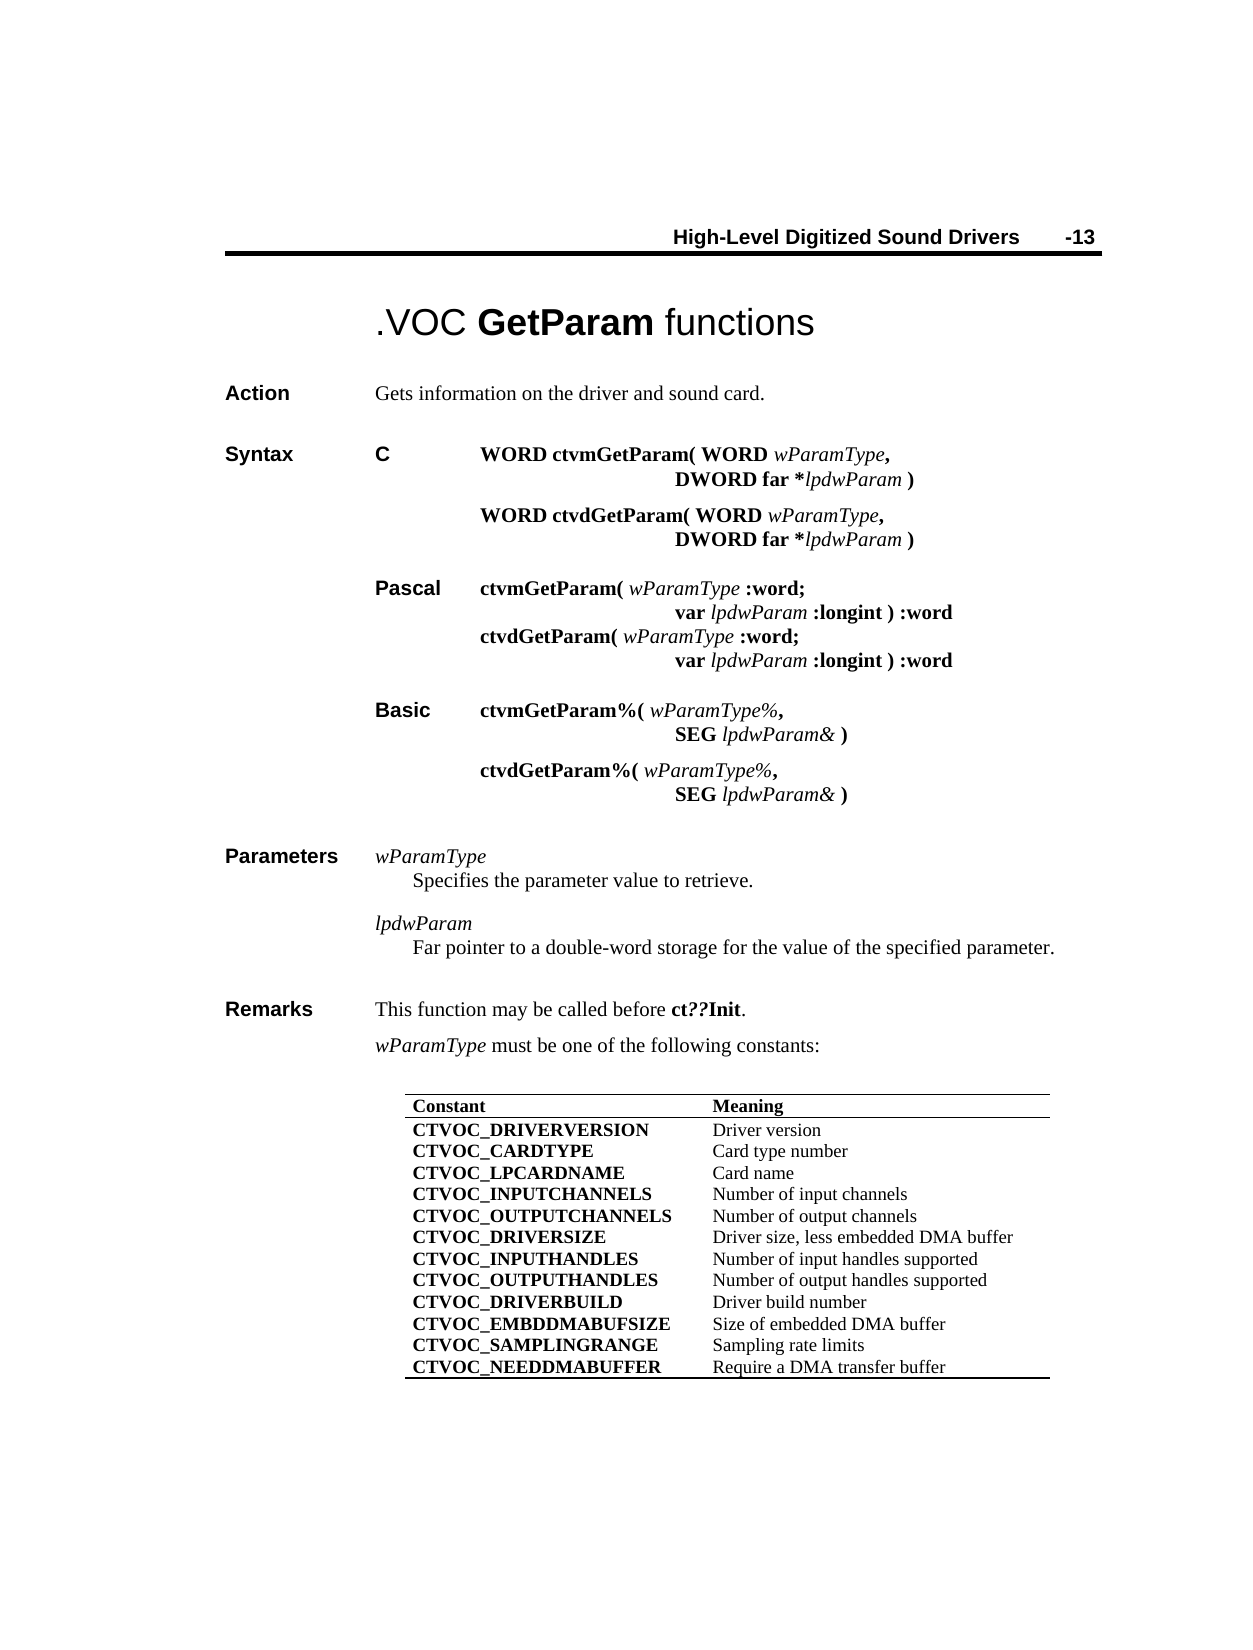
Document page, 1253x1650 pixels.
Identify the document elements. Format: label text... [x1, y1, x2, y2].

text ctvdGetParam( wParamType :word; [375, 624, 1102, 648]
text WORD ctvdGetParam( WORD wParamType, [375, 503, 1102, 527]
text Remarks This function may be called before ct??Init. [225, 996, 1102, 1021]
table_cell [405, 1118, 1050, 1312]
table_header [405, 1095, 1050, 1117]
text Basic ctvmGetParam%( wParamType%, [375, 697, 1102, 722]
text DWORD far *lpdwParam ) [375, 527, 1102, 551]
text DWORD far *lpdwParam ) [375, 466, 1102, 491]
text SEG lpdwParam& ) [375, 782, 1102, 806]
text Syntax C WORD ctvmGetParam( WORD wParamType, [225, 442, 1102, 466]
text var lpdwParam :longint ) :word [375, 648, 1102, 672]
text SEG lpdwParam& ) [375, 722, 1102, 746]
text wParamType must be one of the following constants: [375, 1033, 1102, 1057]
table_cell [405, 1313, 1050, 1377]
text .VOC GetParam functions [375, 300, 1102, 343]
text Parameters wParamType [225, 844, 1102, 868]
text ctvdGetParam%( wParamType%, [375, 758, 1102, 782]
text Specifies the parameter value to retrieve. [412, 868, 1102, 892]
text var lpdwParam :longint ) :word [375, 600, 1102, 624]
text Far pointer to a double-word storage for the value of the specified parameter. [412, 935, 1102, 959]
text Action Gets information on the driver and sound card. [225, 381, 1102, 405]
text Pascal ctvmGetParam( wParamType :word; [375, 576, 1102, 600]
text lpdwParam [375, 911, 1102, 935]
